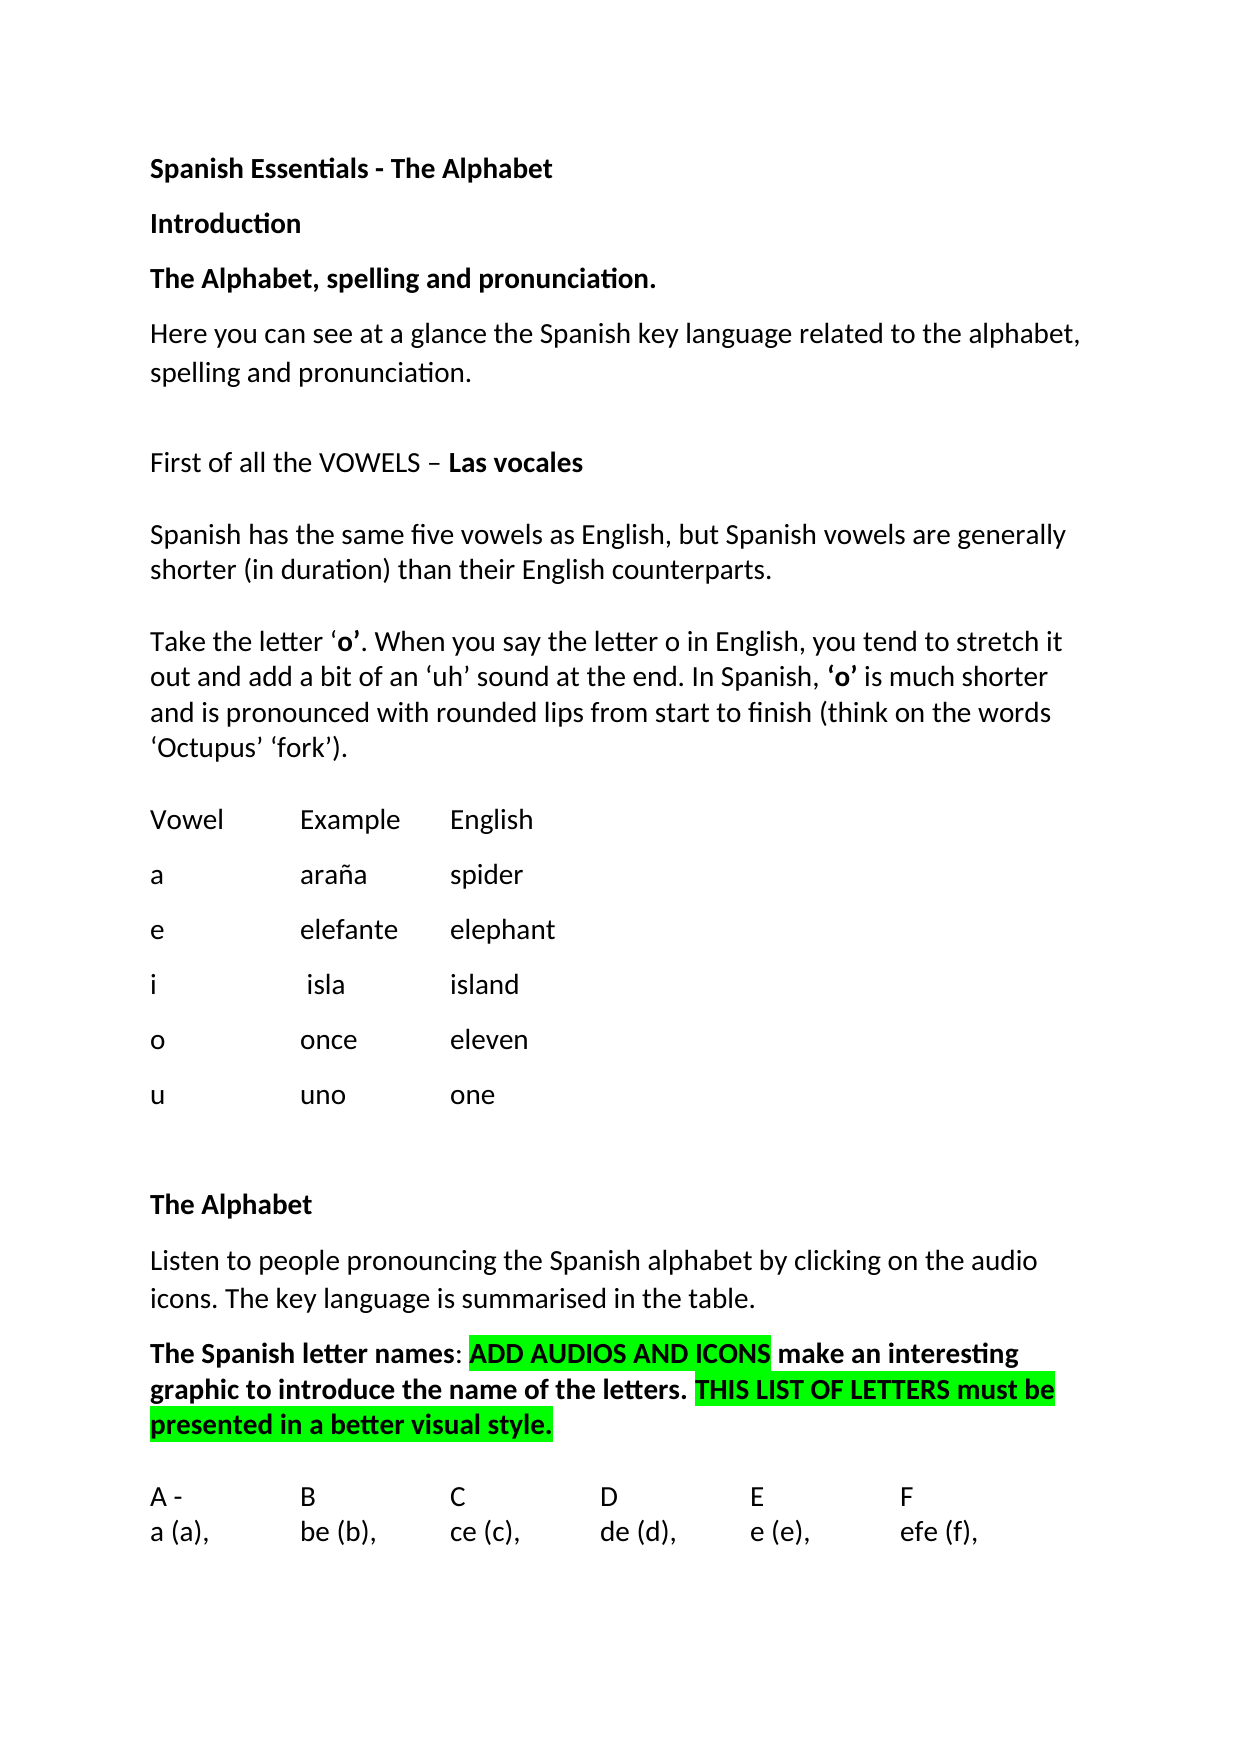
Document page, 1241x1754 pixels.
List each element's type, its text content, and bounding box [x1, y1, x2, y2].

text u uno one [150, 1076, 1090, 1112]
text The Spanish letter names: ADD AUDIOS AND ICONS make an interesting graphic to introduce the name of the letters. THIS LIST OF LETTERS must be presented in a better visual style. [150, 1335, 1090, 1442]
text o once eleven [150, 1021, 1090, 1057]
text a araña spider [150, 856, 1090, 891]
text Here you can see at a glance the Spanish key language related to the alphabet, spelling and pronunciation. [150, 315, 1090, 389]
text Spanish Essentials - The Alphabet [150, 150, 1090, 186]
text The Alphabet, spelling and pronunciation. [150, 260, 1090, 296]
text First of all the VOWELS – Las vocales [150, 444, 1090, 480]
text Vowel Example English [150, 801, 1090, 836]
text Spanish has the same five vowels as English, but Spanish vowels are generally shorter (in duration) than their English counterparts. [150, 516, 1090, 587]
text A - B C D E F [150, 1478, 1090, 1513]
text Take the letter ‘o’. When you say the letter o in English, you tend to stretch it out and add a bit of an ‘uh’ sound at the end. In Spanish, ‘o’ is much shorter and is pronounced with rounded lips from start to finish (think on the words ‘Octupus’ ‘fork’). [150, 623, 1090, 765]
text Introduction [150, 205, 1090, 241]
text i isla island [150, 966, 1090, 1002]
text e elefante elephant [150, 911, 1090, 947]
text a (a), be (b), ce (c), de (d), e (e), efe (f), [150, 1513, 1090, 1549]
text The Alphabet [150, 1186, 1090, 1222]
text Listen to people pronouncing the Spanish alphabet by clicking on the audio icons. The key language is summarised in the table. [150, 1242, 1090, 1316]
